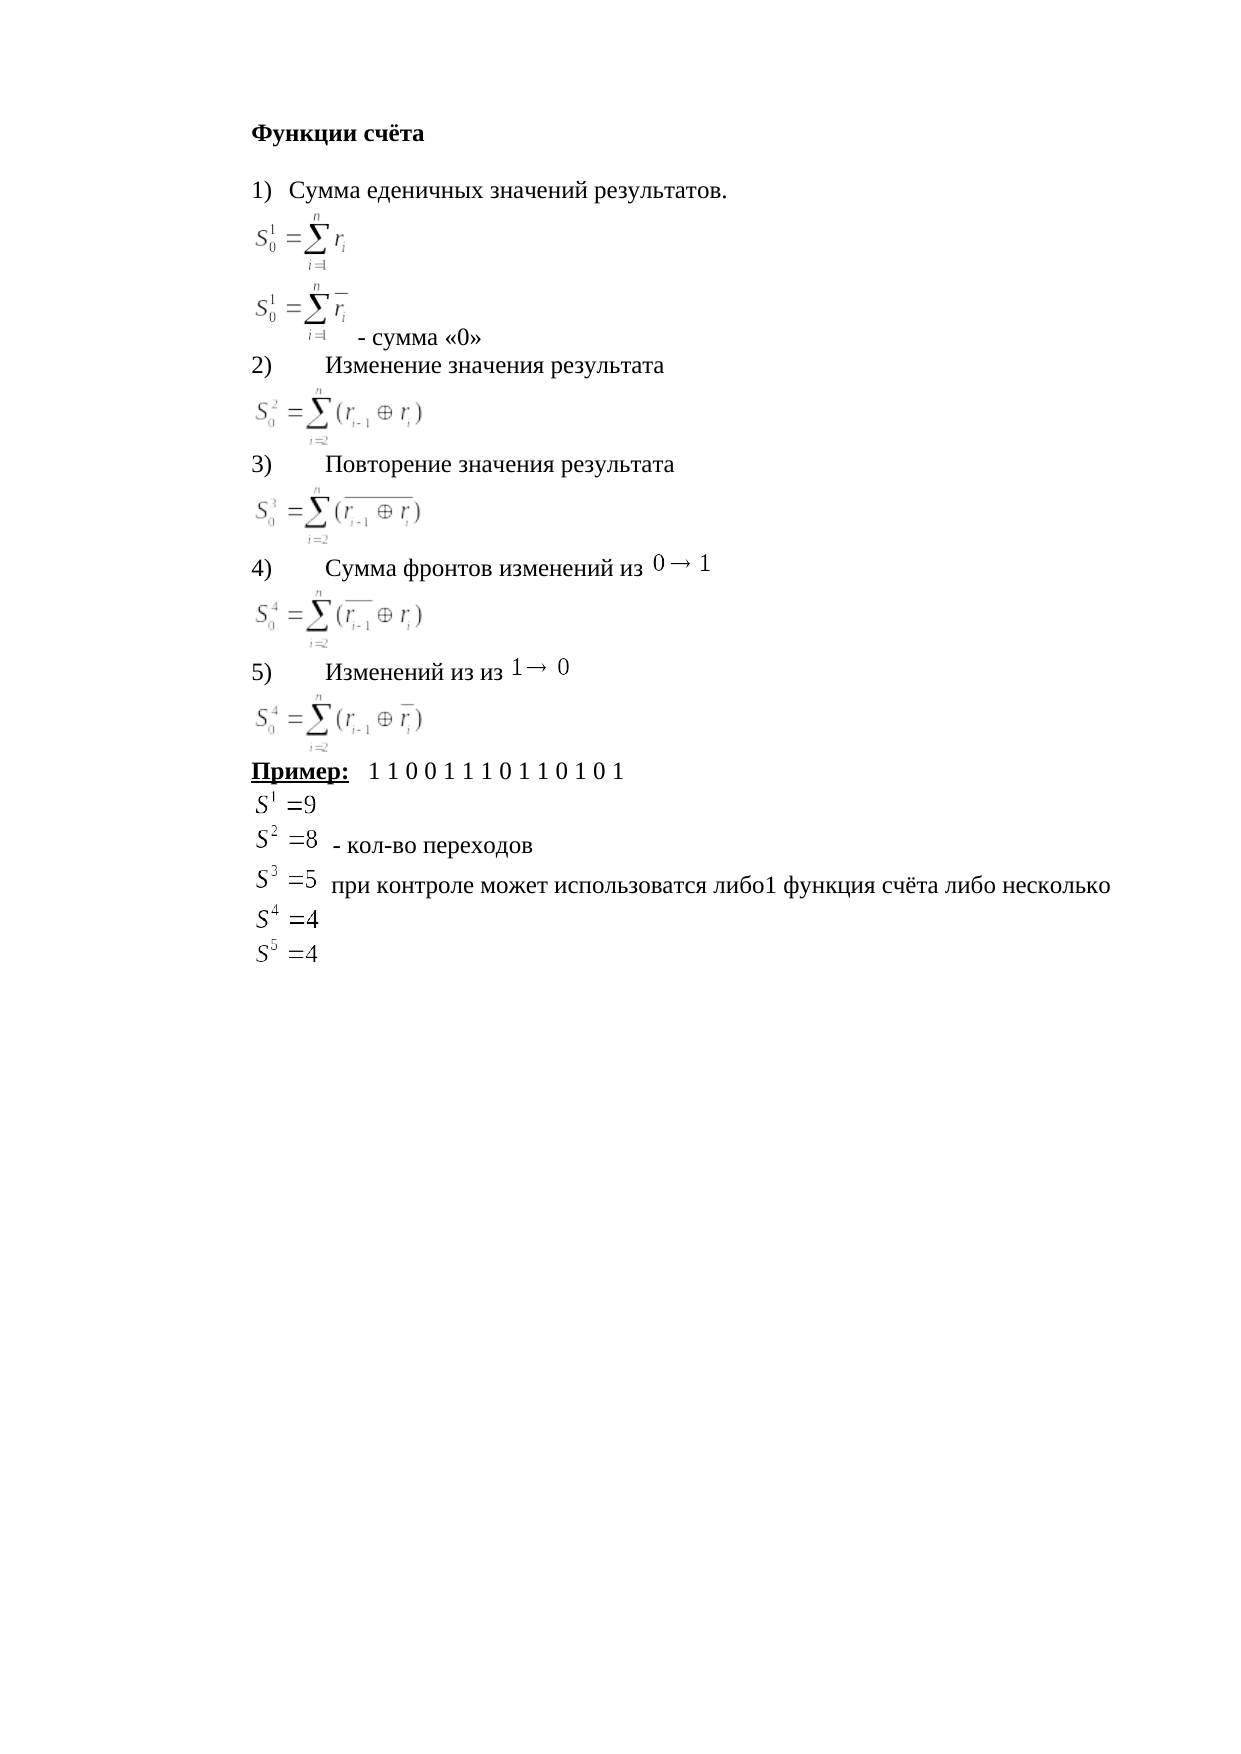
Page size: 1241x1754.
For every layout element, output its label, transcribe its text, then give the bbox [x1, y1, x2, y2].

text - кол-во переходов [177, 819, 1152, 859]
list Изменение значения результата [177, 350, 1152, 379]
text - сумма «0» [177, 275, 1152, 350]
text Пример: 1 1 0 0 1 1 1 0 1 1 0 1 0 1 [177, 756, 1152, 785]
text Функции счёта [251, 118, 1152, 147]
list Сумма еденичных значений результатов. [251, 176, 1152, 204]
text при контроле может использоватся либо1 функция счёта либо несколько [177, 859, 1152, 899]
list Сумма фронтов изменений из [177, 548, 1152, 582]
list Изменений из из [177, 652, 1152, 686]
list Повторение значения результата [177, 449, 1152, 478]
